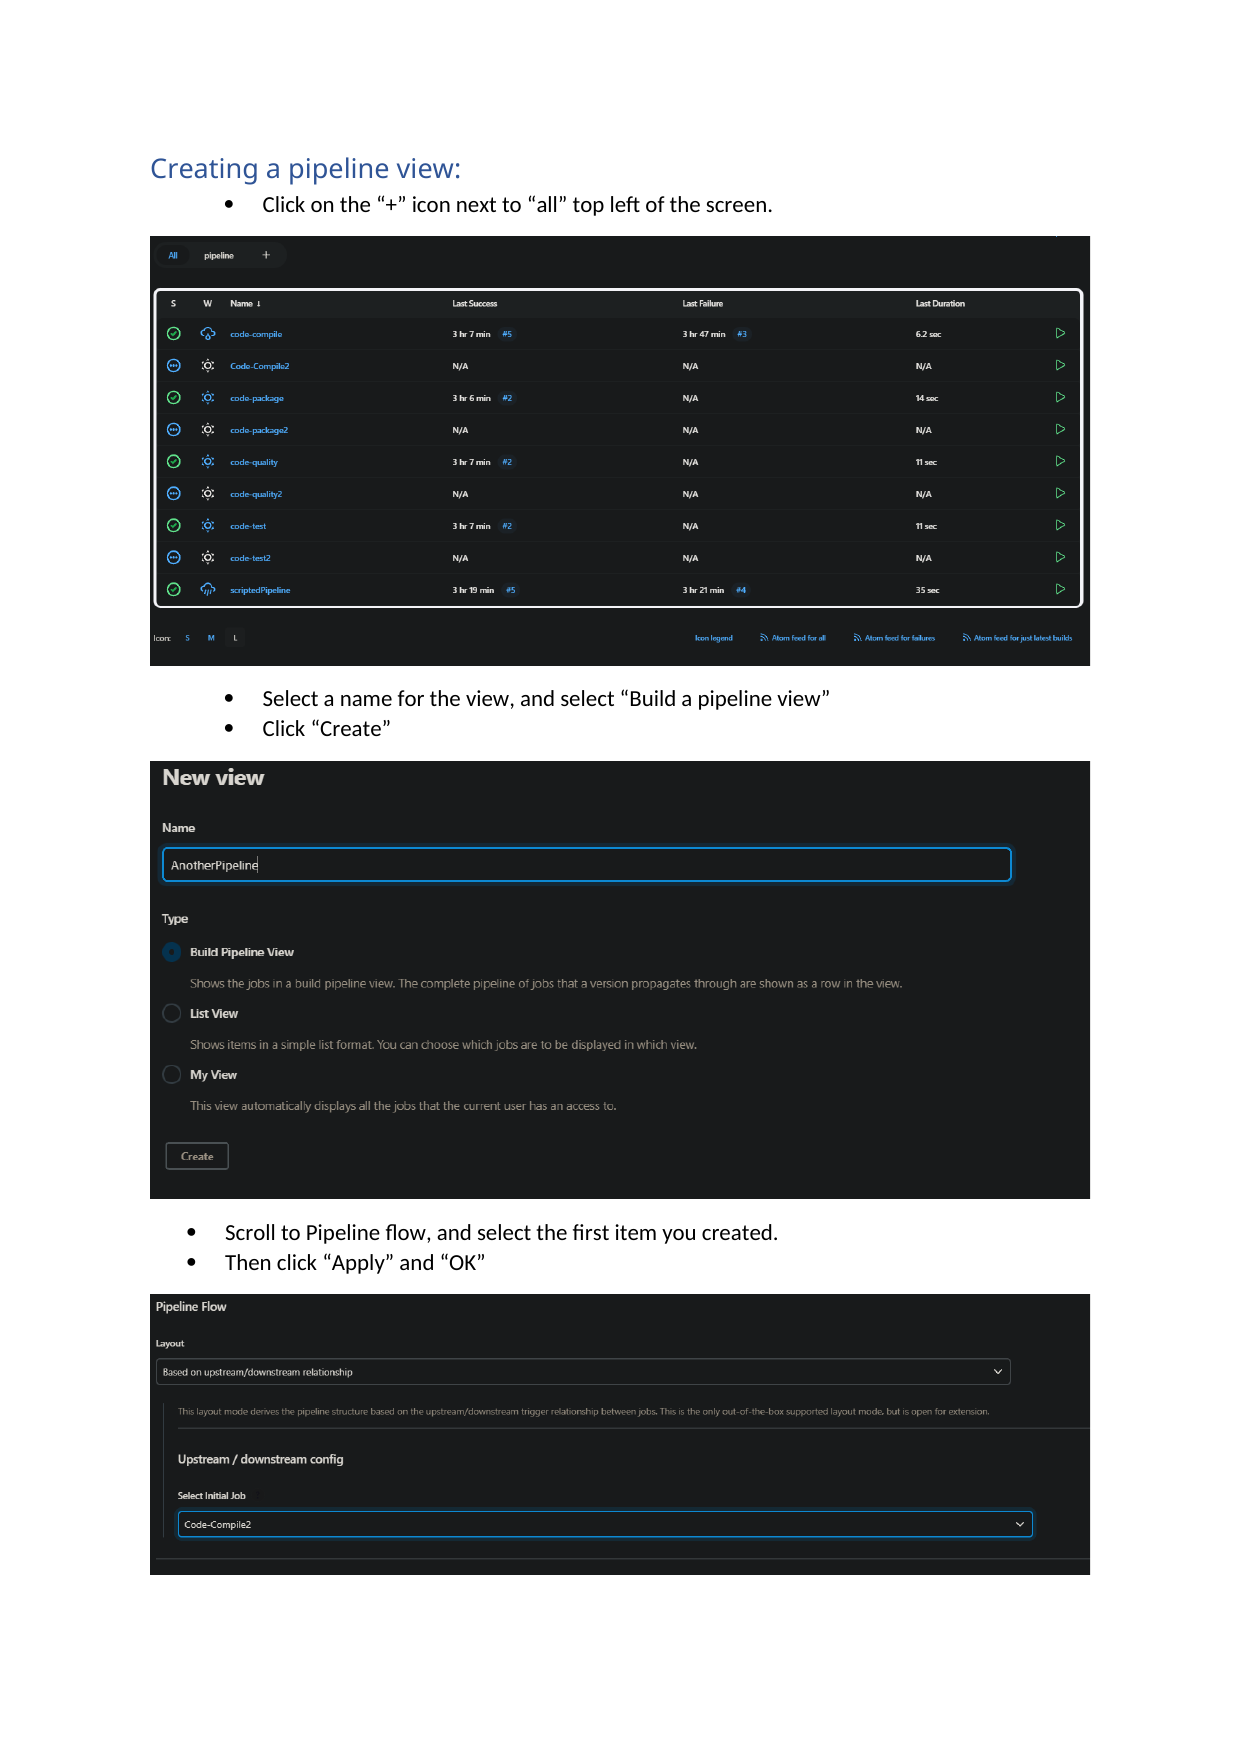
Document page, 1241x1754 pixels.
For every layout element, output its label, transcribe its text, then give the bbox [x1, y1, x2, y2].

subtitle Creating a pipeline view: [150, 150, 1090, 187]
picture [150, 236, 1091, 666]
picture [150, 761, 1091, 1199]
list Click on the “+” icon next to “all” top left of the screen. [225, 190, 1090, 218]
list Then click “Apply” and “OK” [187, 1248, 1090, 1276]
list Click “Create” [225, 714, 1090, 742]
picture [150, 1294, 1091, 1575]
list Select a name for the view, and select “Build a pipeline view” [225, 684, 1090, 712]
list Scroll to Pipeline flow, and select the first item you created. [187, 1218, 1090, 1246]
